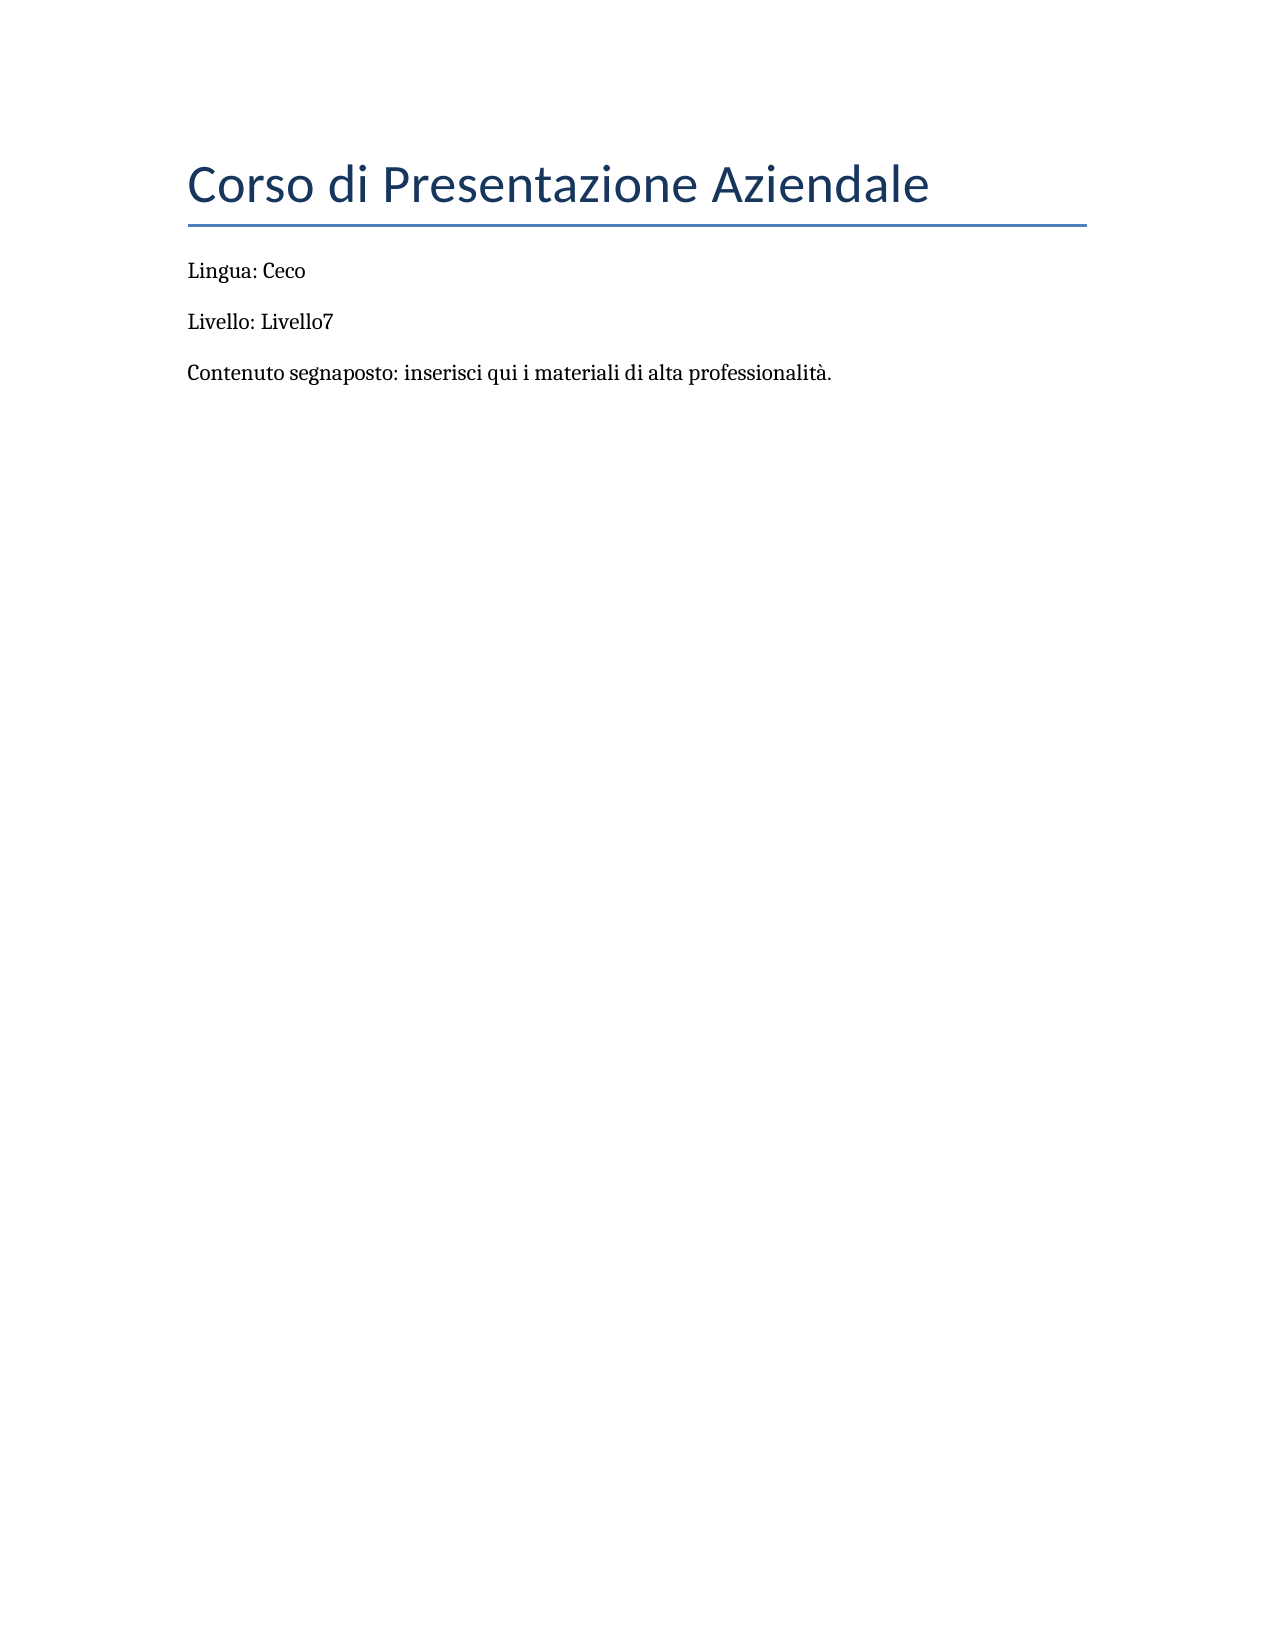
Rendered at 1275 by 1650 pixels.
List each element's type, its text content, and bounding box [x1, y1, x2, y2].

text Livello: Livello7 [187, 309, 1087, 335]
text Contenuto segnaposto: inserisci qui i materiali di alta professionalità. [187, 360, 1087, 386]
title Corso di Presentazione Aziendale [187, 150, 1087, 227]
text Lingua: Ceco [187, 258, 1087, 284]
